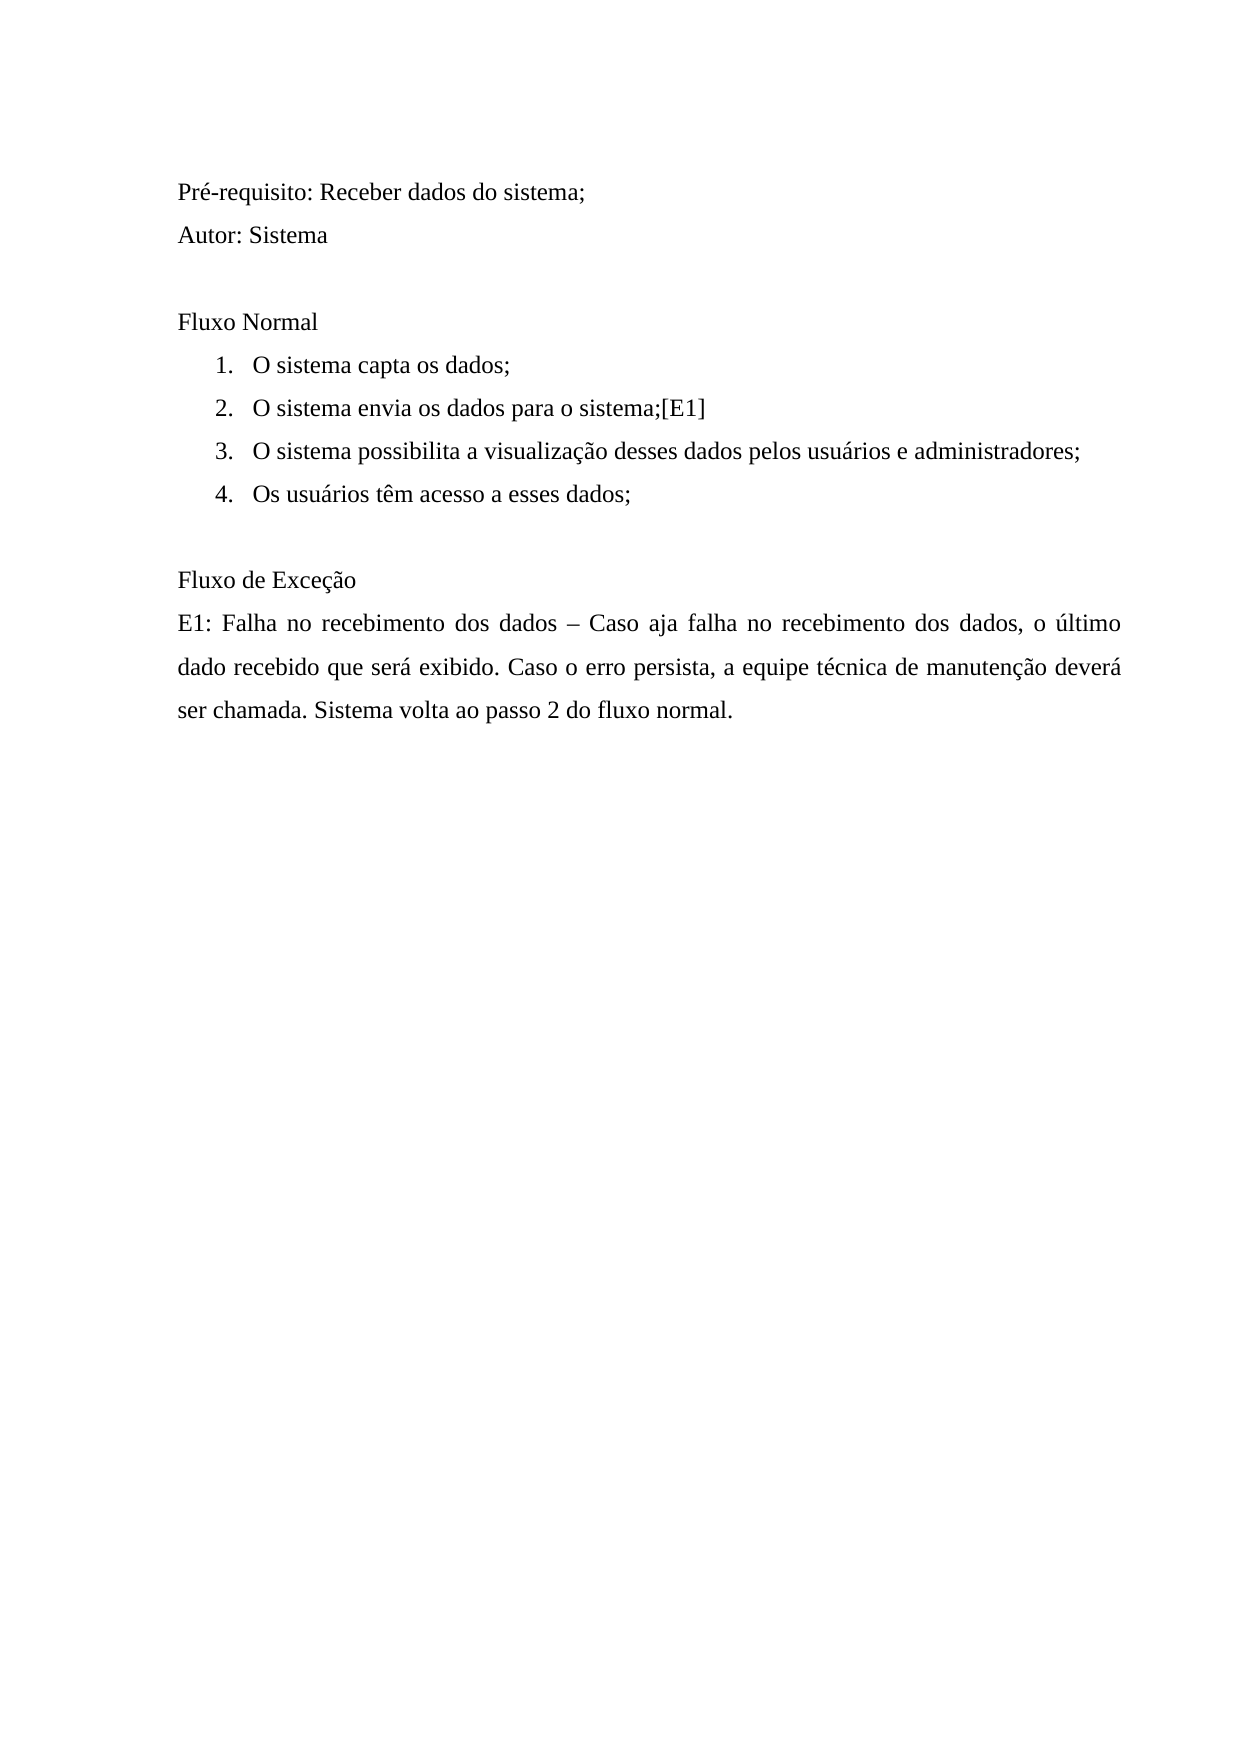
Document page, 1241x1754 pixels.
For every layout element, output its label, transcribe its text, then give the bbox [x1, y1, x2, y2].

text Autor: Sistema [177, 220, 1122, 249]
text Fluxo Normal [177, 307, 1122, 335]
text E1: Falha no recebimento dos dados – Caso aja falha no recebimento dos dados, o último dado recebido que será exibido. Caso o erro persista, a equipe técnica de manutenção deverá ser chamada. Sistema volta ao passo 2 do fluxo normal. [177, 608, 1122, 723]
list O sistema envia os dados para o sistema;[E1] [215, 393, 1122, 422]
text Pré-requisito: Receber dados do sistema; [177, 177, 1122, 206]
list O sistema possibilita a visualização desses dados pelos usuários e administradores; [215, 436, 1122, 465]
list Os usuários têm acesso a esses dados; [215, 479, 1122, 508]
list O sistema capta os dados; [215, 350, 1122, 378]
text Fluxo de Exceção [177, 565, 1122, 594]
